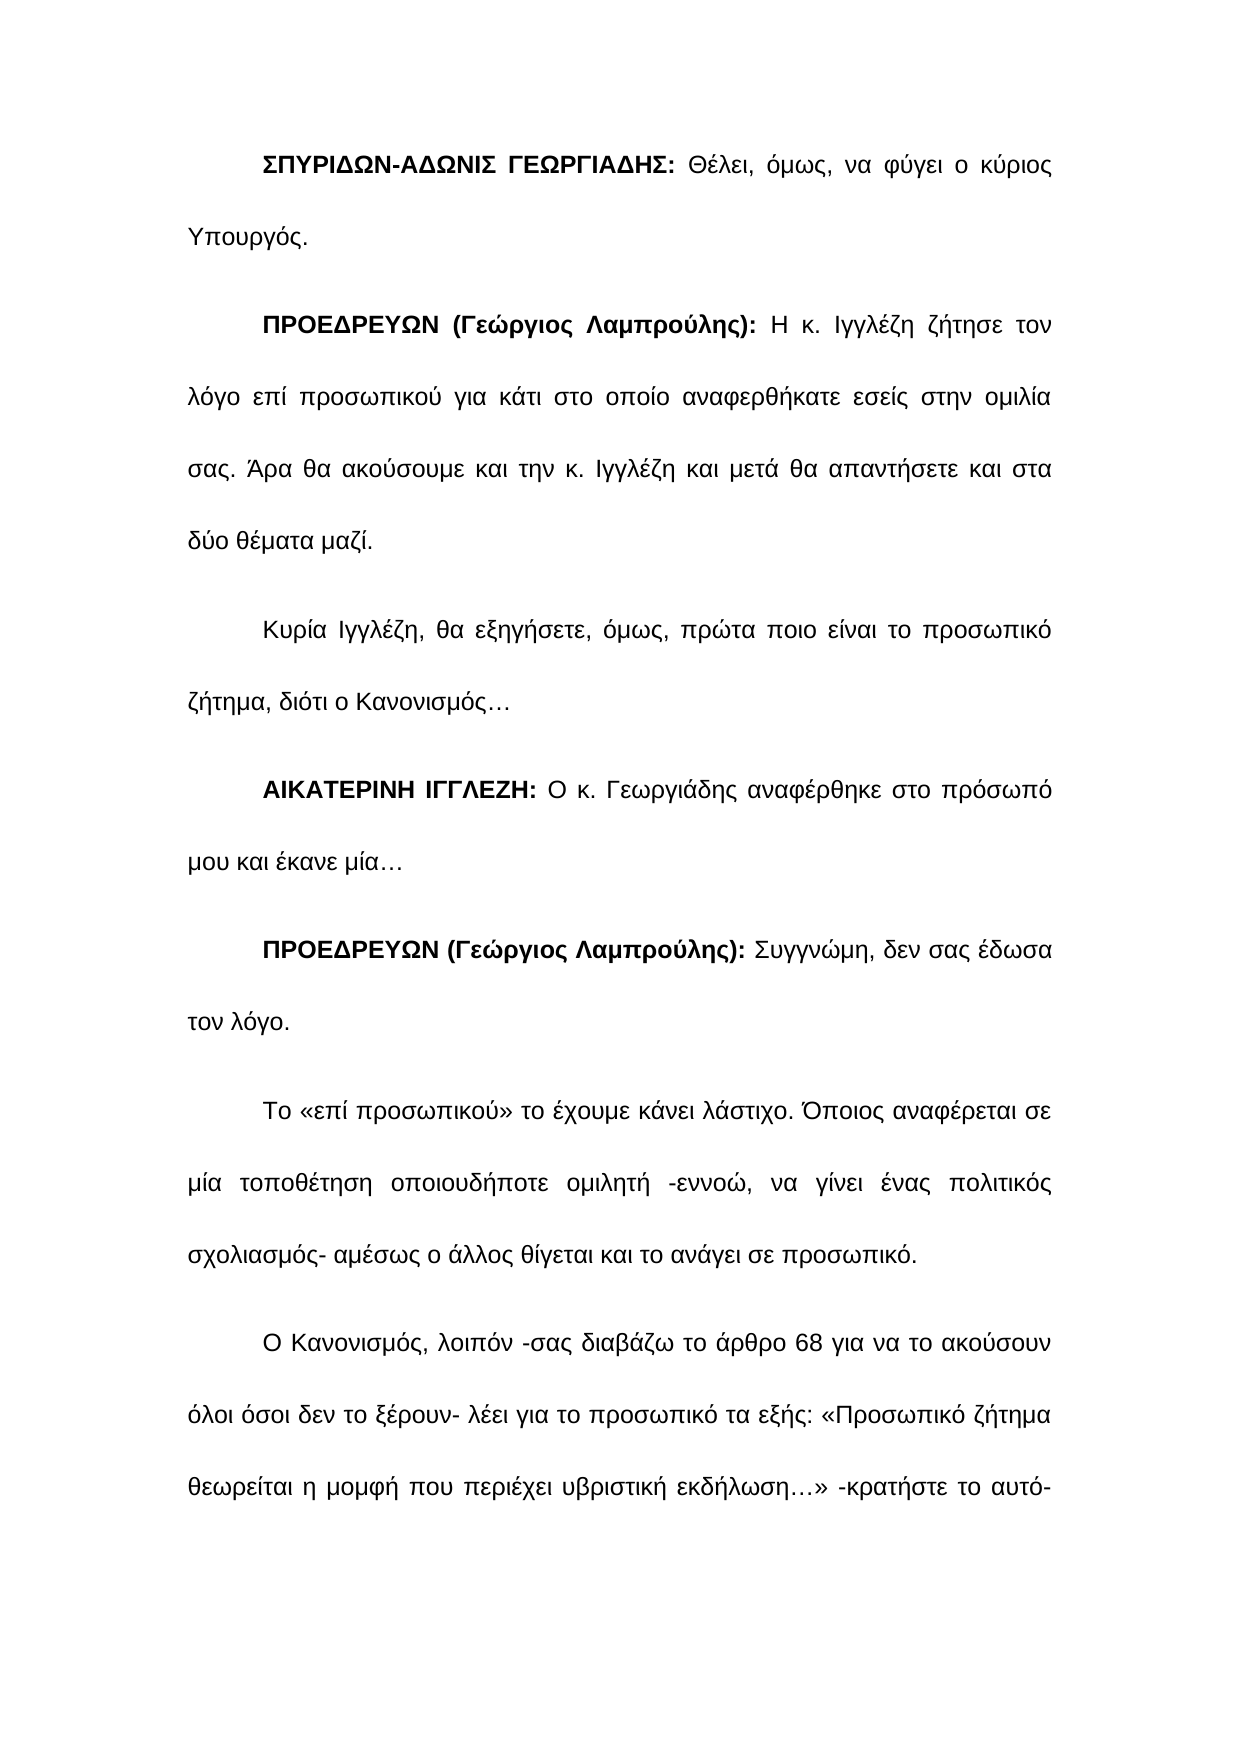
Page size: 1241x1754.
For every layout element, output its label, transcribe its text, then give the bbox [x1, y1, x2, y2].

text ΑΙΚΑΤΕΡΙΝΗ ΙΓΓΛΕΖΗ: Ο κ. Γεωργιάδης αναφέρθηκε στο πρόσωπό μου και έκανε μία… [187, 775, 1053, 876]
text Κυρία Ιγγλέζη, θα εξηγήσετε, όμως, πρώτα ποιο είναι το προσωπικό ζήτημα, διότι ο Κανονισμός… [187, 614, 1053, 715]
text ΠΡΟΕΔΡΕΥΩΝ (Γεώργιος Λαμπρούλης): Η κ. Ιγγλέζη ζήτησε τον λόγο επί προσωπικού για κάτι στο οποίο αναφερθήκατε εσείς στην ομιλία σας. Άρα θα ακούσουμε και την κ. Ιγγλέζη και μετά θα απαντήσετε και στα δύο θέματα μαζί. [187, 310, 1053, 555]
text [187, 1328, 1053, 1501]
text ΣΠΥΡΙΔΩΝ-ΑΔΩΝΙΣ ΓΕΩΡΓΙΑΔΗΣ: Θέλει, όμως, να φύγει ο κύριος Υπουργός. [187, 150, 1053, 251]
text ΠΡΟΕΔΡΕΥΩΝ (Γεώργιος Λαμπρούλης): Συγγνώμη, δεν σας έδωσα τον λόγο. [187, 935, 1053, 1036]
text Το «επί προσωπικού» το έχουμε κάνει λάστιχο. Όποιος αναφέρεται σε μία τοποθέτηση οποιουδήποτε ομιλητή -εννοώ, να γίνει ένας πολιτικός σχολιασμός- αμέσως ο άλλος θίγεται και το ανάγει σε προσωπικό. [187, 1096, 1053, 1268]
